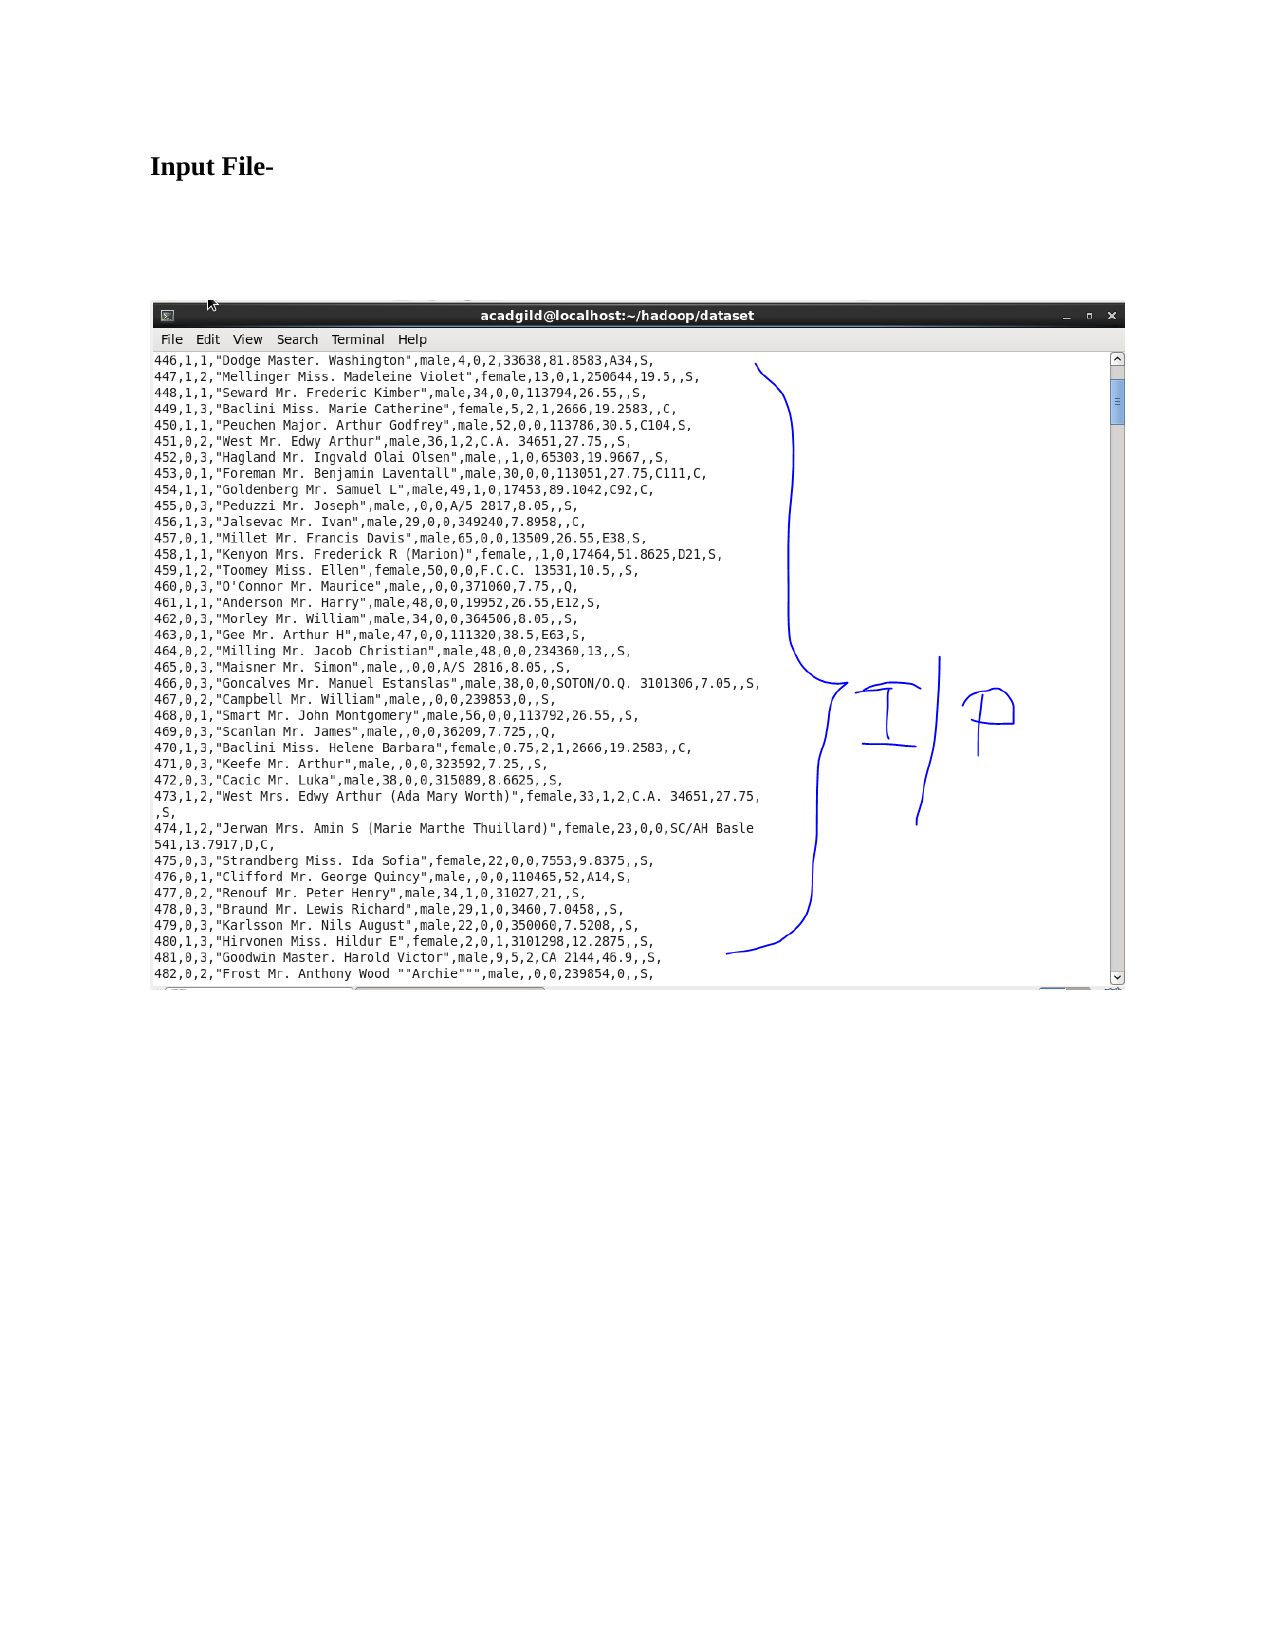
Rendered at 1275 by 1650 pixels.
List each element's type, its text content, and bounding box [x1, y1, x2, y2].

picture [150, 300, 1125, 990]
text Input File- [150, 150, 1125, 181]
